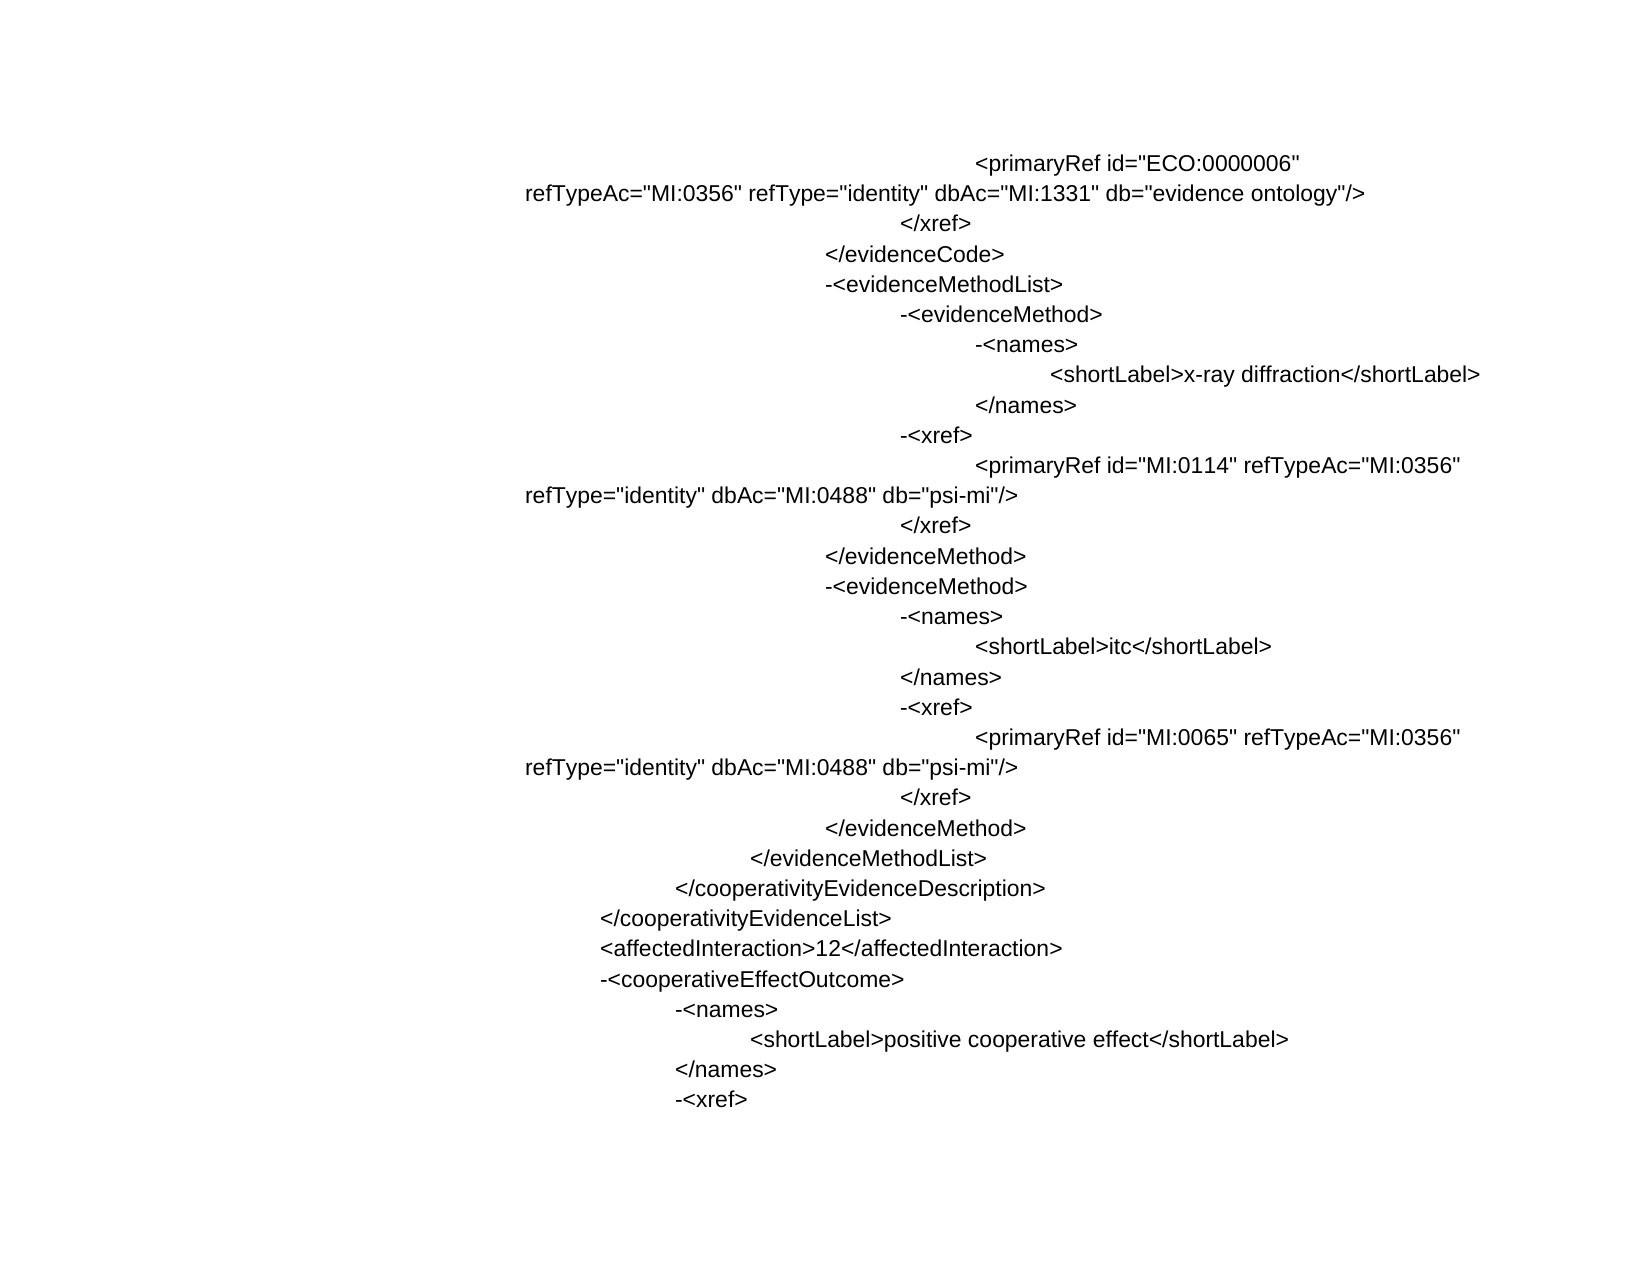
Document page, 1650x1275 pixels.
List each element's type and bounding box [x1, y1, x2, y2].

text [525, 150, 1500, 1113]
